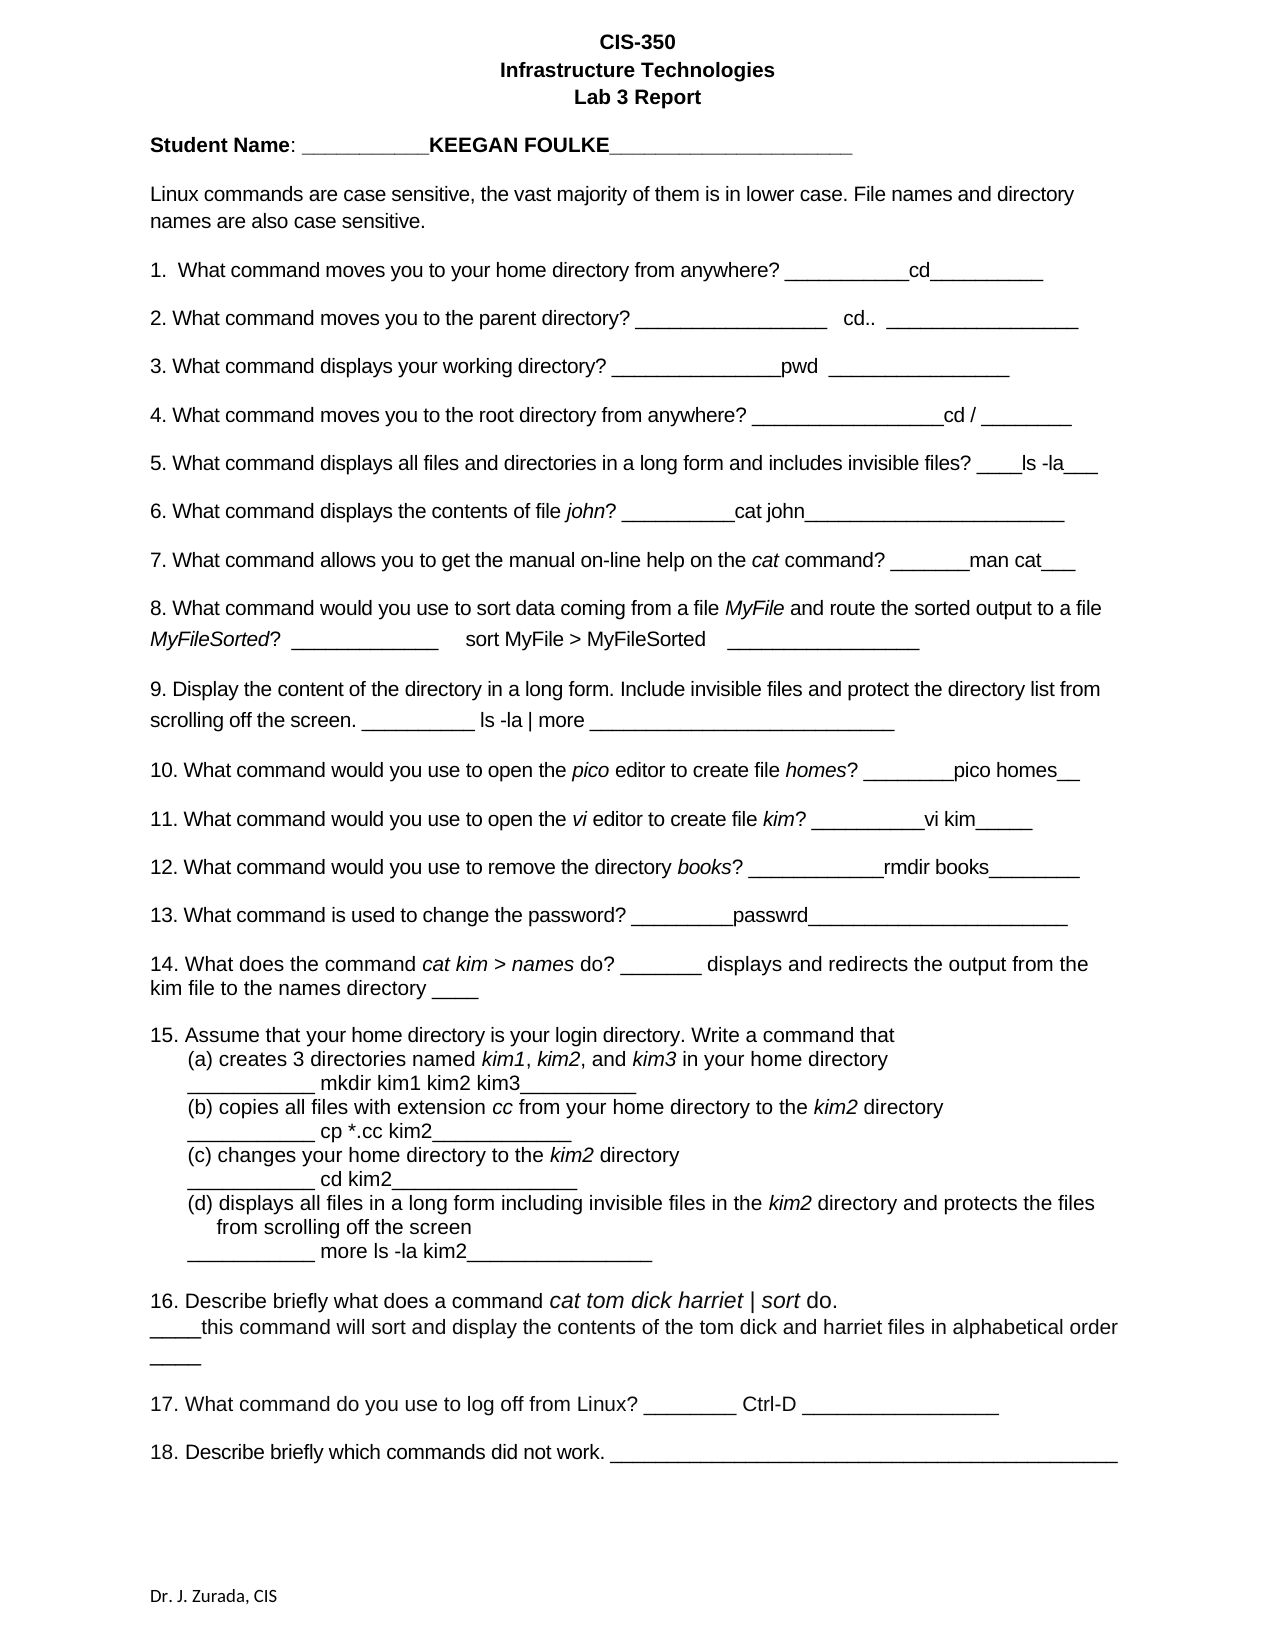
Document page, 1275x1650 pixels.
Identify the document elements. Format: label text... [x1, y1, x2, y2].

text from scrolling off the screen [150, 1215, 1125, 1239]
text 5. What command displays all files and directories in a long form and includes invisible files? ____ls -la___ [150, 451, 1125, 475]
text 18. Describe briefly which commands did not work. _____________________________________________ [150, 1440, 1125, 1464]
text 6. What command displays the contents of file john? __________cat john_______________________ [150, 499, 1125, 523]
text 13. What command is used to change the password? _________passwrd_______________________ [150, 903, 1125, 927]
text 3. What command displays your working directory? _______________pwd ________________ [150, 354, 1125, 378]
text 11. What command would you use to open the vi editor to create file kim? __________vi kim_____ [150, 806, 1125, 830]
text 15. Assume that your home directory is your login directory. Write a command that [150, 1023, 1125, 1047]
text 12. What command would you use to remove the directory books? ____________rmdir books________ [150, 855, 1125, 879]
text 2. What command moves you to the parent directory? _________________ cd.. _________________ [150, 306, 1125, 330]
text CIS-350 Infrastructure Technologies Lab 3 Report [150, 30, 1125, 109]
text (a) creates 3 directories named kim1, kim2, and kim3 in your home directory [150, 1047, 1125, 1071]
text ___________ cd kim2________________ [150, 1167, 1125, 1191]
text 7. What command allows you to get the manual on-line help on the cat command? _______man cat___ [150, 547, 1125, 571]
text (d) displays all files in a long form including invisible files in the kim2 directory and protects the files [150, 1191, 1125, 1215]
text Student Name: ___________KEEGAN FOULKE_____________________ [150, 133, 1125, 157]
text (c) changes your home directory to the kim2 directory [150, 1143, 1125, 1167]
text 17. What command do you use to log off from Linux? ________ Ctrl-D _________________ [150, 1392, 1125, 1416]
text 4. What command moves you to the root directory from anywhere? _________________cd / ________ [150, 402, 1125, 426]
text ___________ more ls -la kim2________________ [150, 1239, 1125, 1263]
text 8. What command would you use to sort data coming from a file MyFile and route the sorted output to a file MyFileSorted? _____________ sort MyFile > MyFileSorted _________________ [150, 596, 1125, 652]
text 14. What does the command cat kim > names do? _______ displays and redirects the output from the kim file to the names directory ____ [150, 951, 1125, 999]
text (b) copies all files with extension cc from your home directory to the kim2 directory [150, 1095, 1125, 1119]
text 10. What command would you use to open the pico editor to create file homes? ________pico homes__ [150, 758, 1125, 782]
text ____this command will sort and display the contents of the tom dick and harriet files in alphabetical order ____ [150, 1313, 1125, 1366]
text ___________ mkdir kim1 kim2 kim3__________ [150, 1071, 1125, 1095]
text 9. Display the content of the directory in a long form. Include invisible files and protect the directory list from scrolling off the screen. __________ ls -la | more ___________________________ [150, 677, 1125, 733]
text 16. Describe briefly what does a command cat tom dick harriet | sort do. [150, 1287, 1125, 1313]
text Linux commands are case sensitive, the vast majority of them is in lower case. File names and directory names are also case sensitive. [150, 182, 1125, 233]
text 1. What command moves you to your home directory from anywhere? ___________cd__________ [150, 257, 1125, 281]
text ___________ cp *.cc kim2____________ [150, 1119, 1125, 1143]
